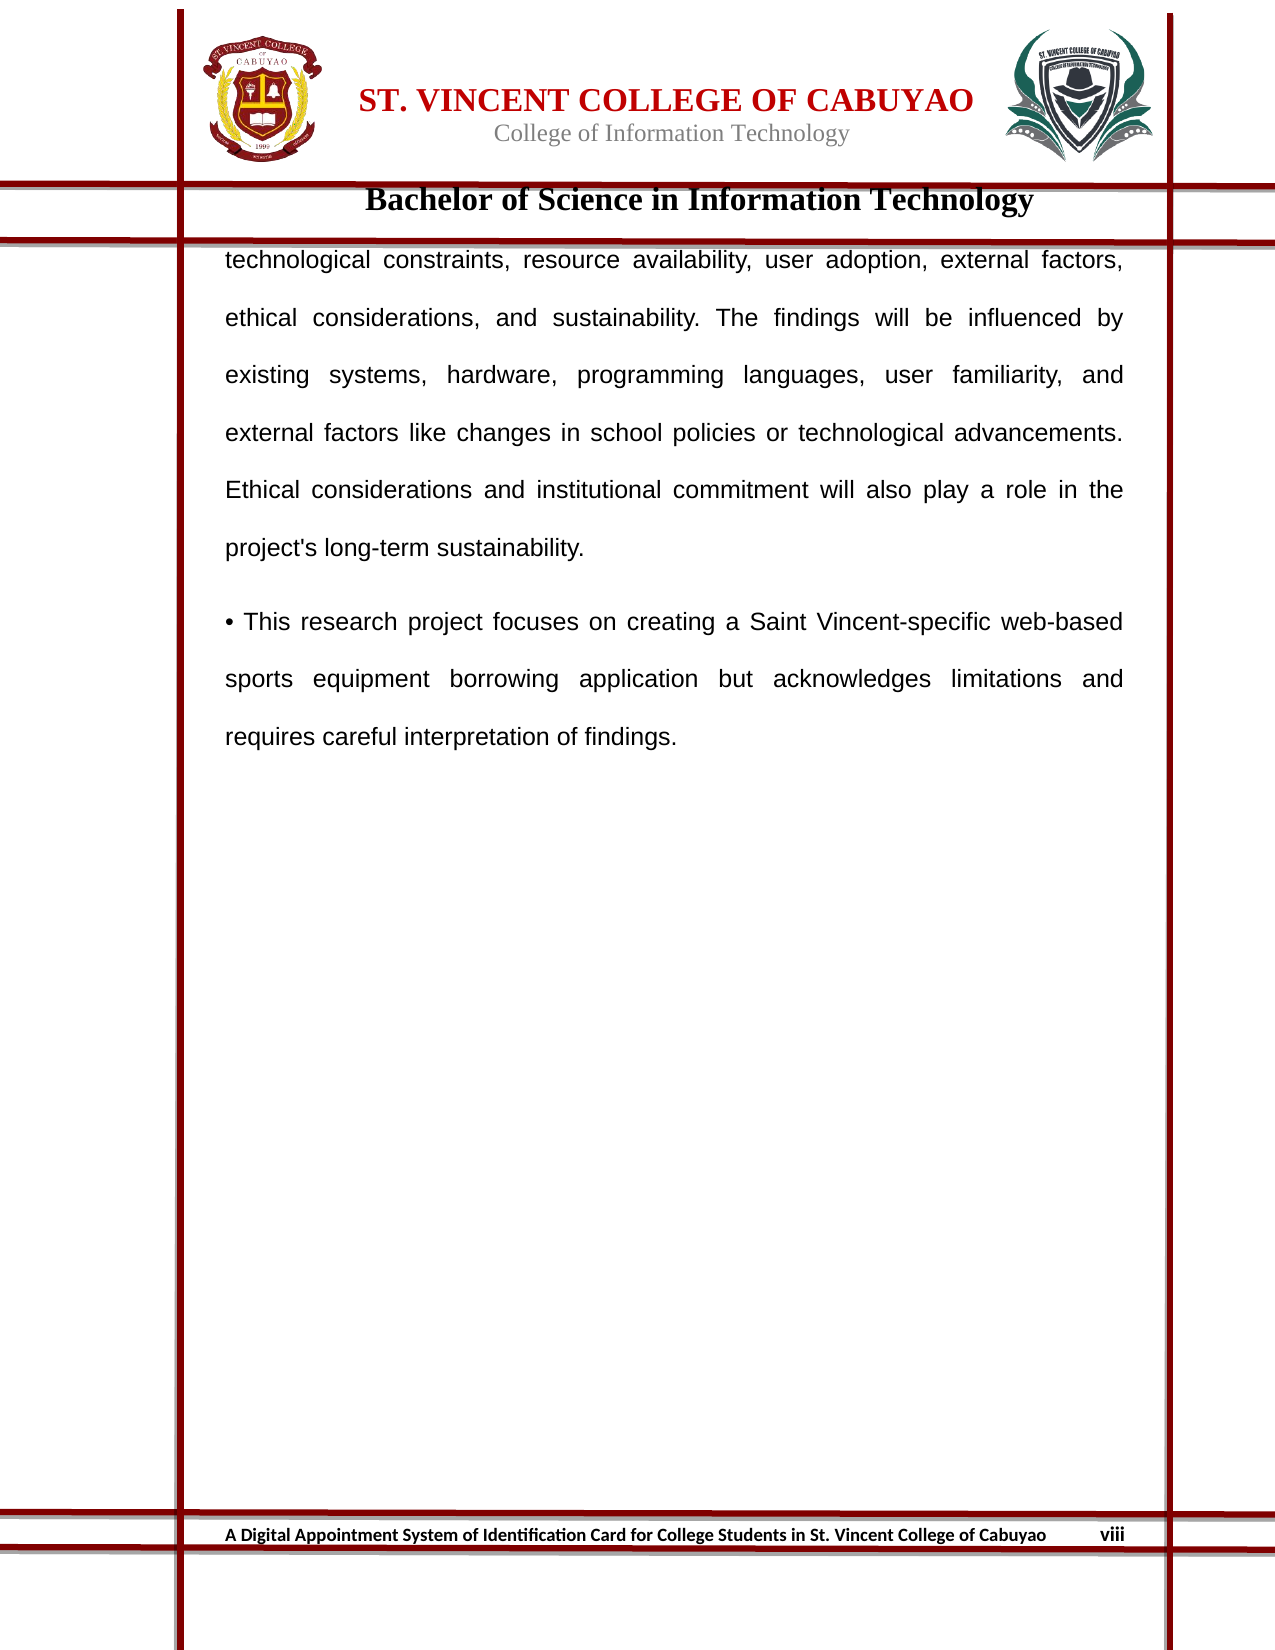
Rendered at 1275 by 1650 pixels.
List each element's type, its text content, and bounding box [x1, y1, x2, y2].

picture [184, 15, 1167, 1650]
picture [184, 188, 368, 193]
picture [425, 188, 454, 193]
picture [459, 188, 521, 193]
picture [891, 189, 923, 193]
picture [524, 188, 543, 193]
picture [552, 188, 691, 193]
picture [928, 189, 977, 193]
picture [0, 9, 177, 1650]
picture [380, 188, 420, 193]
text • This research project focuses on creating a Saint Vincent-specific web-based sports equipment borrowing application but acknowledges limitations and requires careful interpretation of findings. [225, 607, 1125, 751]
picture [696, 189, 721, 193]
picture [184, 244, 376, 250]
picture [1173, 15, 1275, 1650]
picture [725, 189, 870, 193]
